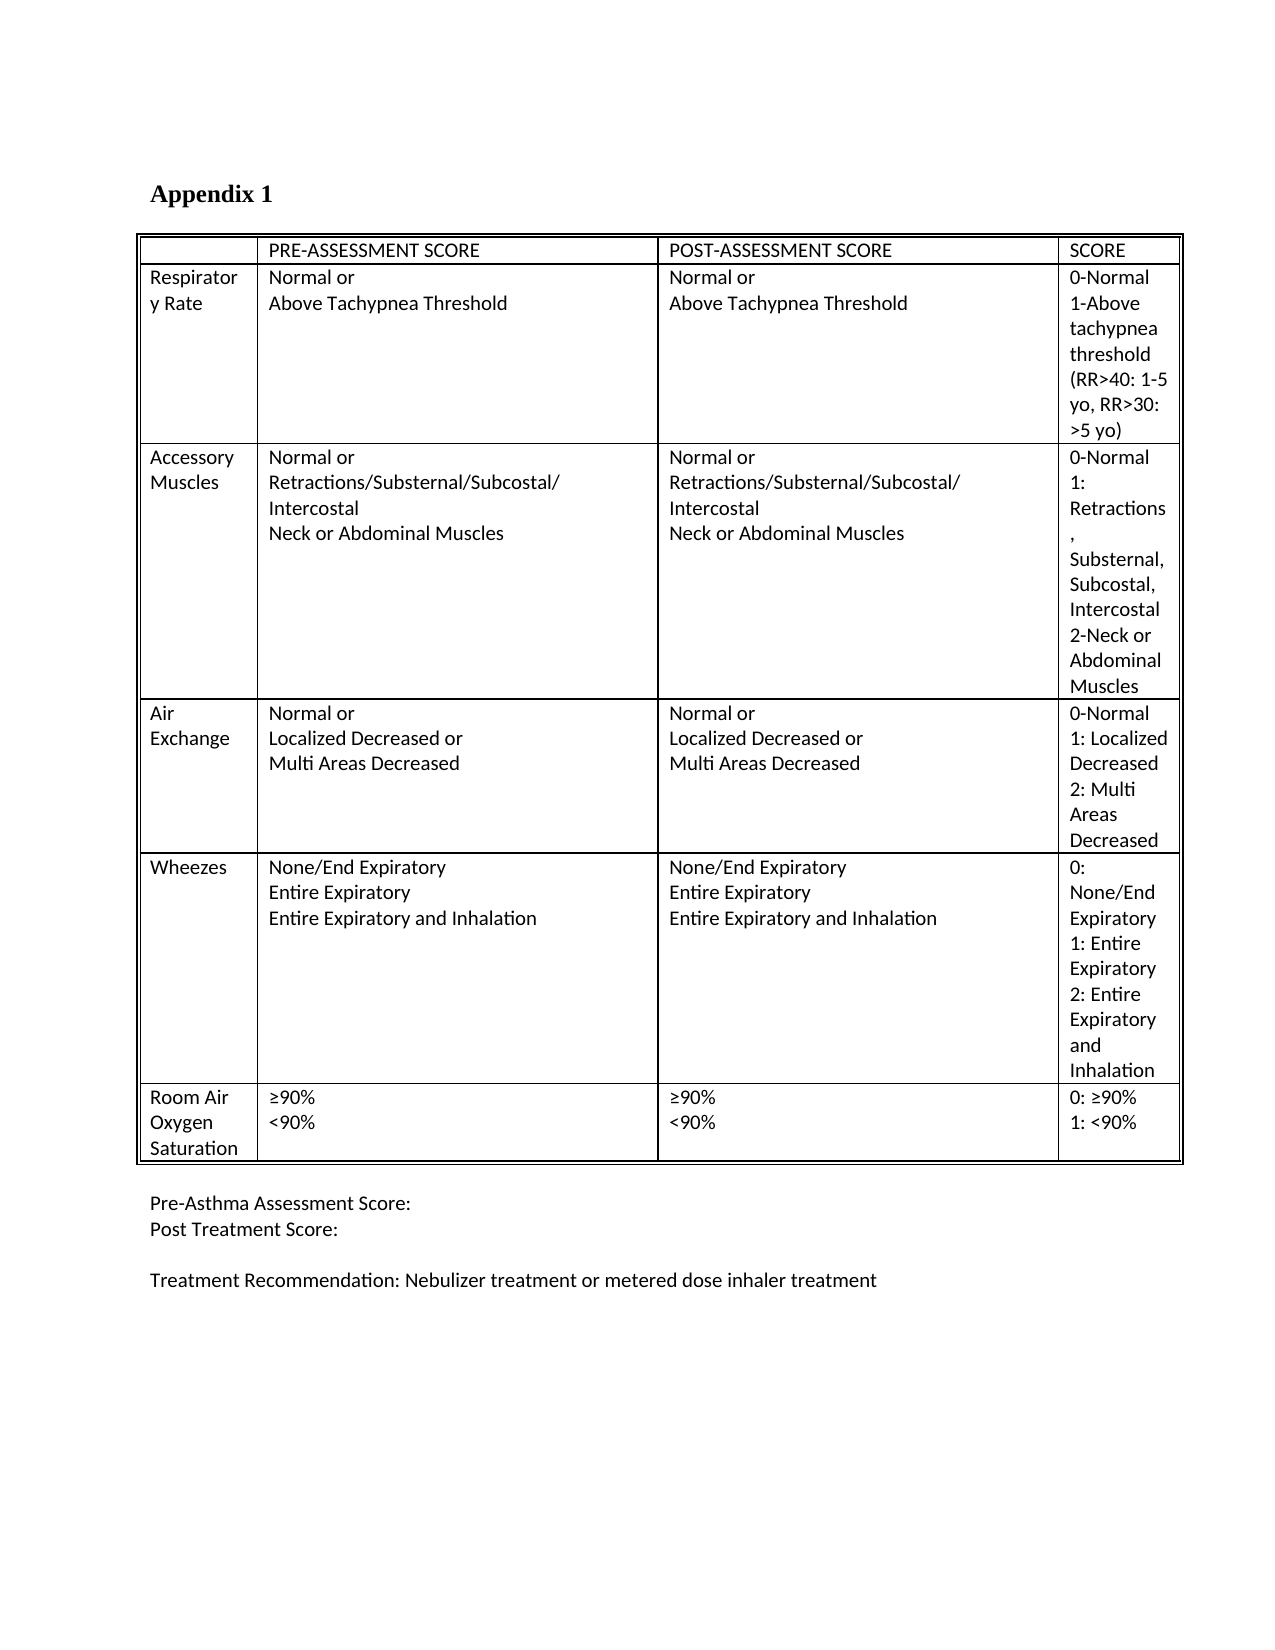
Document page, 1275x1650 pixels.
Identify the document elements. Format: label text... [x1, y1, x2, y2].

table_cell Normal or Above Tachypnea Threshold [258, 265, 657, 442]
table_header [141, 238, 257, 263]
table_cell None/End Expiratory Entire Expiratory Entire Expiratory and Inhalation [258, 854, 657, 1083]
table_cell 0-Normal 1-Above tachypnea threshold (RR>40: 1-5 yo, RR>30: >5 yo) [1059, 265, 1179, 442]
table_cell Normal or Retractions/Substernal/Subcostal/Intercostal Neck or Abdominal Muscles [258, 444, 657, 698]
table_cell Respiratory Rate [141, 265, 257, 442]
table_cell ≥90% <90% [258, 1084, 657, 1160]
table_cell Air Exchange [141, 700, 257, 852]
table_cell Accessory Muscles [141, 444, 257, 698]
table_cell ≥90% <90% [659, 1084, 1058, 1160]
table_cell Room Air Oxygen Saturation [141, 1084, 257, 1160]
table_cell 0-Normal 1: Retractions, Substernal, Subcostal, Intercostal 2-Neck or Abdominal Muscles [1059, 444, 1179, 698]
table_header Pre-Assessment Score [258, 238, 657, 263]
table_cell 0: ≥90% 1: <90% [1059, 1084, 1179, 1160]
text Appendix 1 [150, 179, 1125, 207]
table_cell 0-Normal 1: Localized Decreased 2: Multi Areas Decreased [1059, 700, 1179, 852]
table_cell Wheezes [141, 854, 257, 1083]
text Pre-Asthma Assessment Score: [150, 1191, 1125, 1216]
table_header Post-Assessment Score [659, 238, 1058, 263]
table_cell Normal or Above Tachypnea Threshold [659, 265, 1058, 442]
table_cell 0: None/End Expiratory 1: Entire Expiratory 2: Entire Expiratory and Inhalation [1059, 854, 1179, 1083]
table_header Score [1059, 238, 1179, 263]
table_cell None/End Expiratory Entire Expiratory Entire Expiratory and Inhalation [659, 854, 1058, 1083]
table_cell Normal or Retractions/Substernal/Subcostal/Intercostal Neck or Abdominal Muscles [659, 444, 1058, 698]
text Treatment Recommendation: Nebulizer treatment or metered dose inhaler treatment [150, 1267, 1125, 1292]
table_cell Normal or Localized Decreased or Multi Areas Decreased [659, 700, 1058, 852]
table_cell Normal or Localized Decreased or Multi Areas Decreased [258, 700, 657, 852]
text Post Treatment Score: [150, 1216, 1125, 1241]
